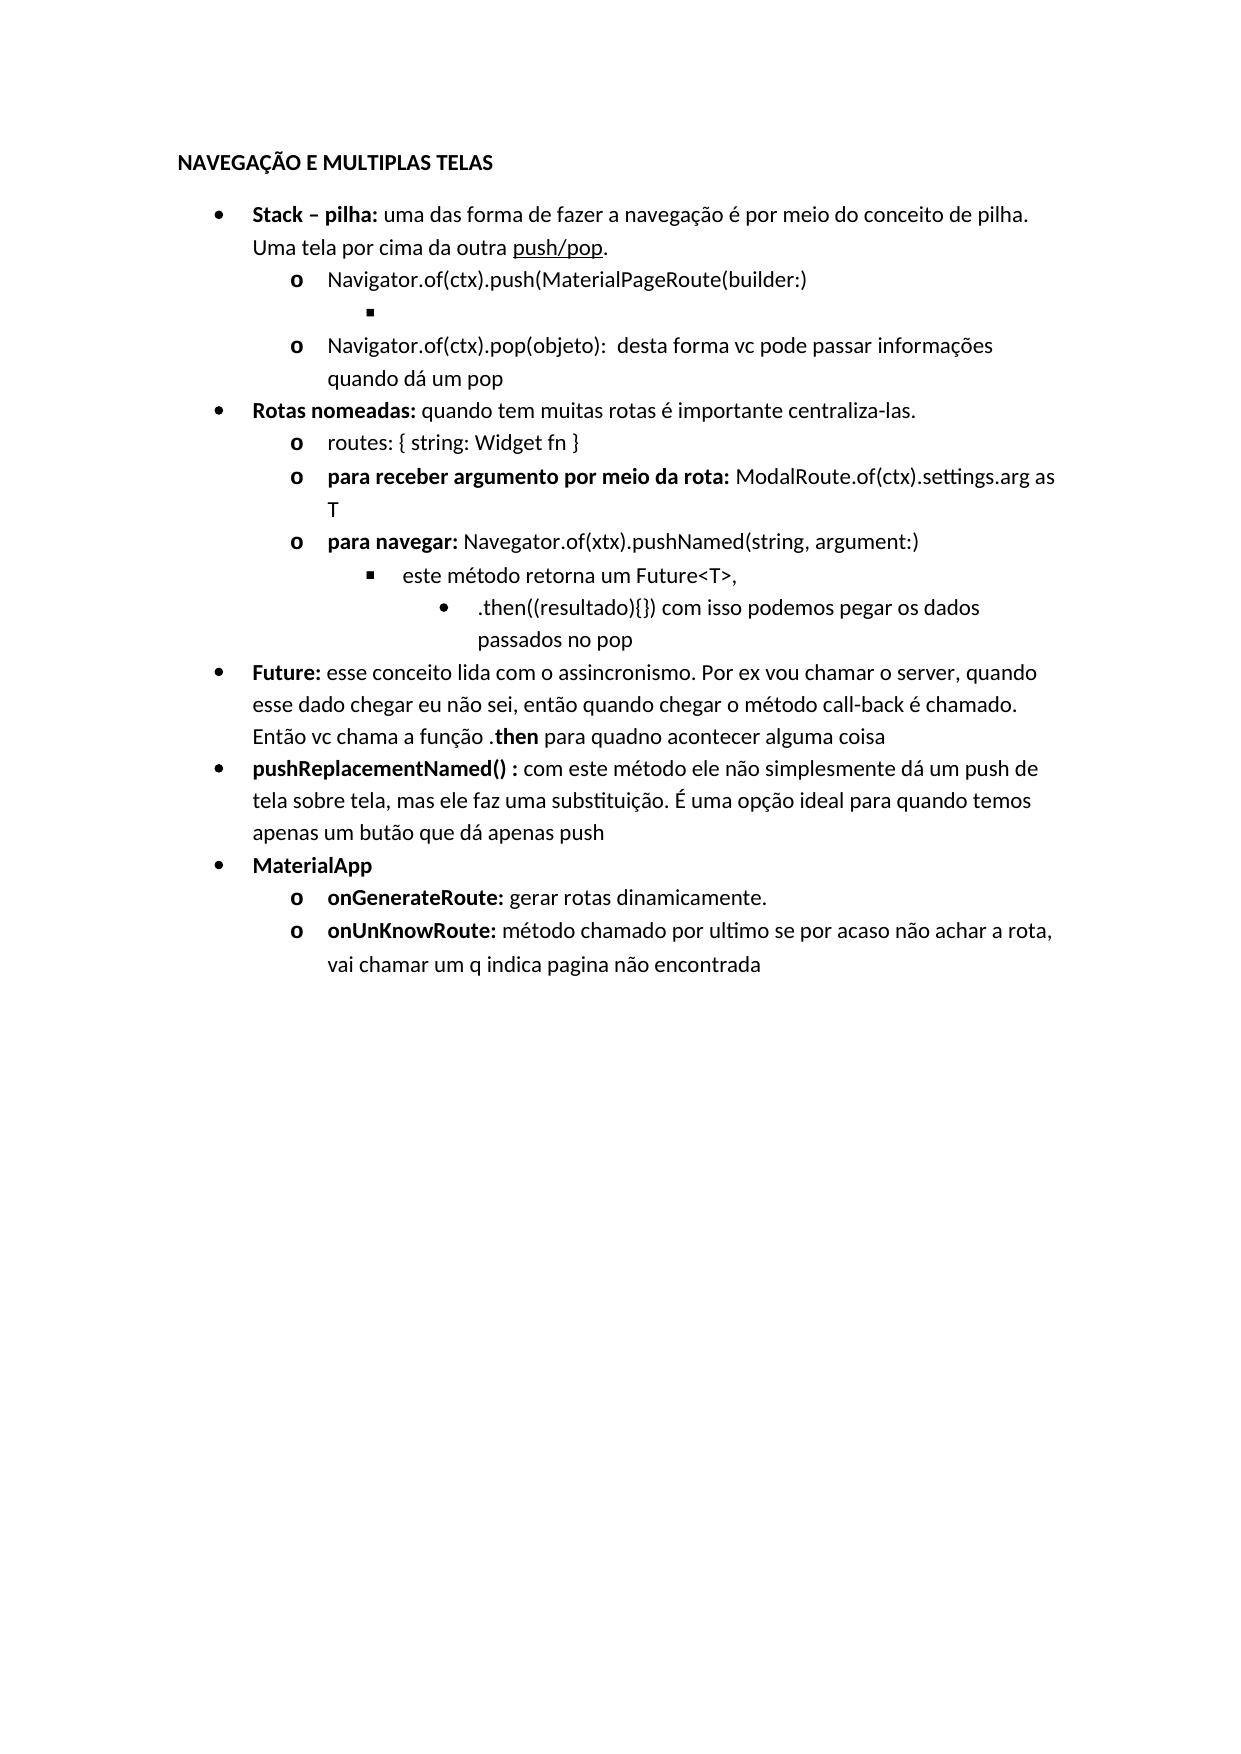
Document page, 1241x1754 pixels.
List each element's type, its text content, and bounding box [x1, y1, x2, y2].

list routes: { string: Widget fn } [290, 428, 1063, 458]
list Rotas nomeadas: quando tem muitas rotas é importante centraliza-las. [215, 396, 1063, 424]
list Stack – pilha: uma das forma de fazer a navegação é por meio do conceito de pilha. Uma tela por cima da outra push/pop. [215, 201, 1063, 261]
list este método retorna um Future<T>, [365, 561, 1063, 589]
list Future: esse conceito lida com o assincronismo. Por ex vou chamar o server, quando esse dado chegar eu não sei, então quando chegar o método call-back é chamado. Então vc chama a função .then para quadno acontecer alguma coisa [215, 658, 1063, 750]
text NAVEGAÇÃO E MULTIPLAS TELAS [177, 148, 1063, 176]
list Navigator.of(ctx).push(MaterialPageRoute(builder:) [290, 265, 1063, 294]
list .then((resultado){}) com isso podemos pegar os dados passados no pop [440, 593, 1063, 653]
list para navegar: Navegator.of(xtx).pushNamed(string, argument:) [290, 527, 1063, 557]
list onGenerateRoute: gerar rotas dinamicamente. [290, 883, 1063, 912]
list MaterialApp [215, 851, 1063, 879]
list para receber argumento por meio da rota: ModalRoute.of(ctx).settings.arg as T [290, 462, 1063, 523]
list Navigator.of(ctx).pop(objeto): desta forma vc pode passar informações quando dá um pop [290, 331, 1063, 392]
list pushReplacementNamed() : com este método ele não simplesmente dá um push de tela sobre tela, mas ele faz uma substituição. É uma opção ideal para quando temos apenas um butão que dá apenas push [215, 754, 1063, 847]
list onUnKnowRoute: método chamado por ultimo se por acaso não achar a rota, vai chamar um q indica pagina não encontrada [290, 916, 1063, 978]
